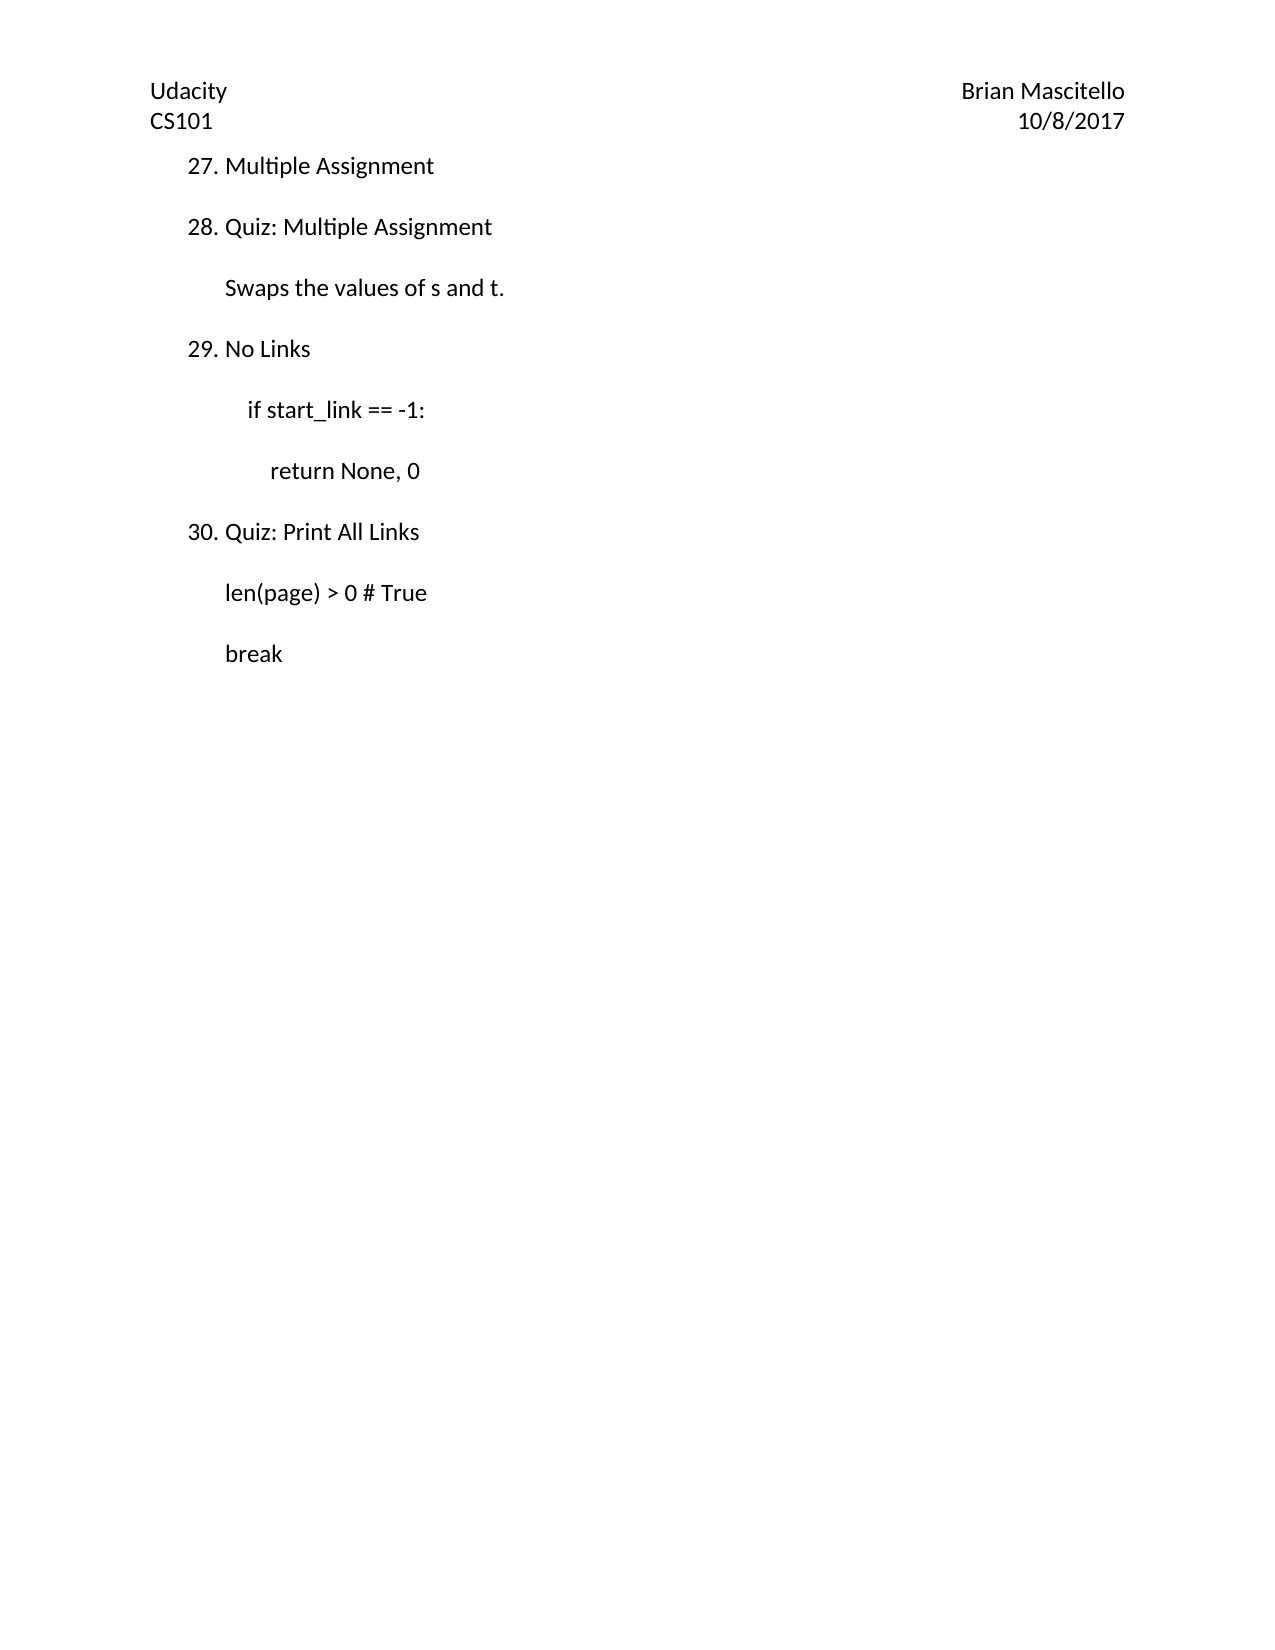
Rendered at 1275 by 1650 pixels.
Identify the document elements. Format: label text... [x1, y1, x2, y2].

list Swaps the values of s and t. [225, 272, 1125, 303]
list Quiz: Print All Links [187, 516, 1125, 547]
list break [225, 638, 1125, 669]
list len(page) > 0 # True [225, 577, 1125, 608]
list Multiple Assignment [187, 150, 1125, 181]
list if start_link == -1: [225, 394, 1125, 425]
list No Links [187, 333, 1125, 364]
list Quiz: Multiple Assignment [187, 211, 1125, 242]
list return None, 0 [225, 455, 1125, 486]
